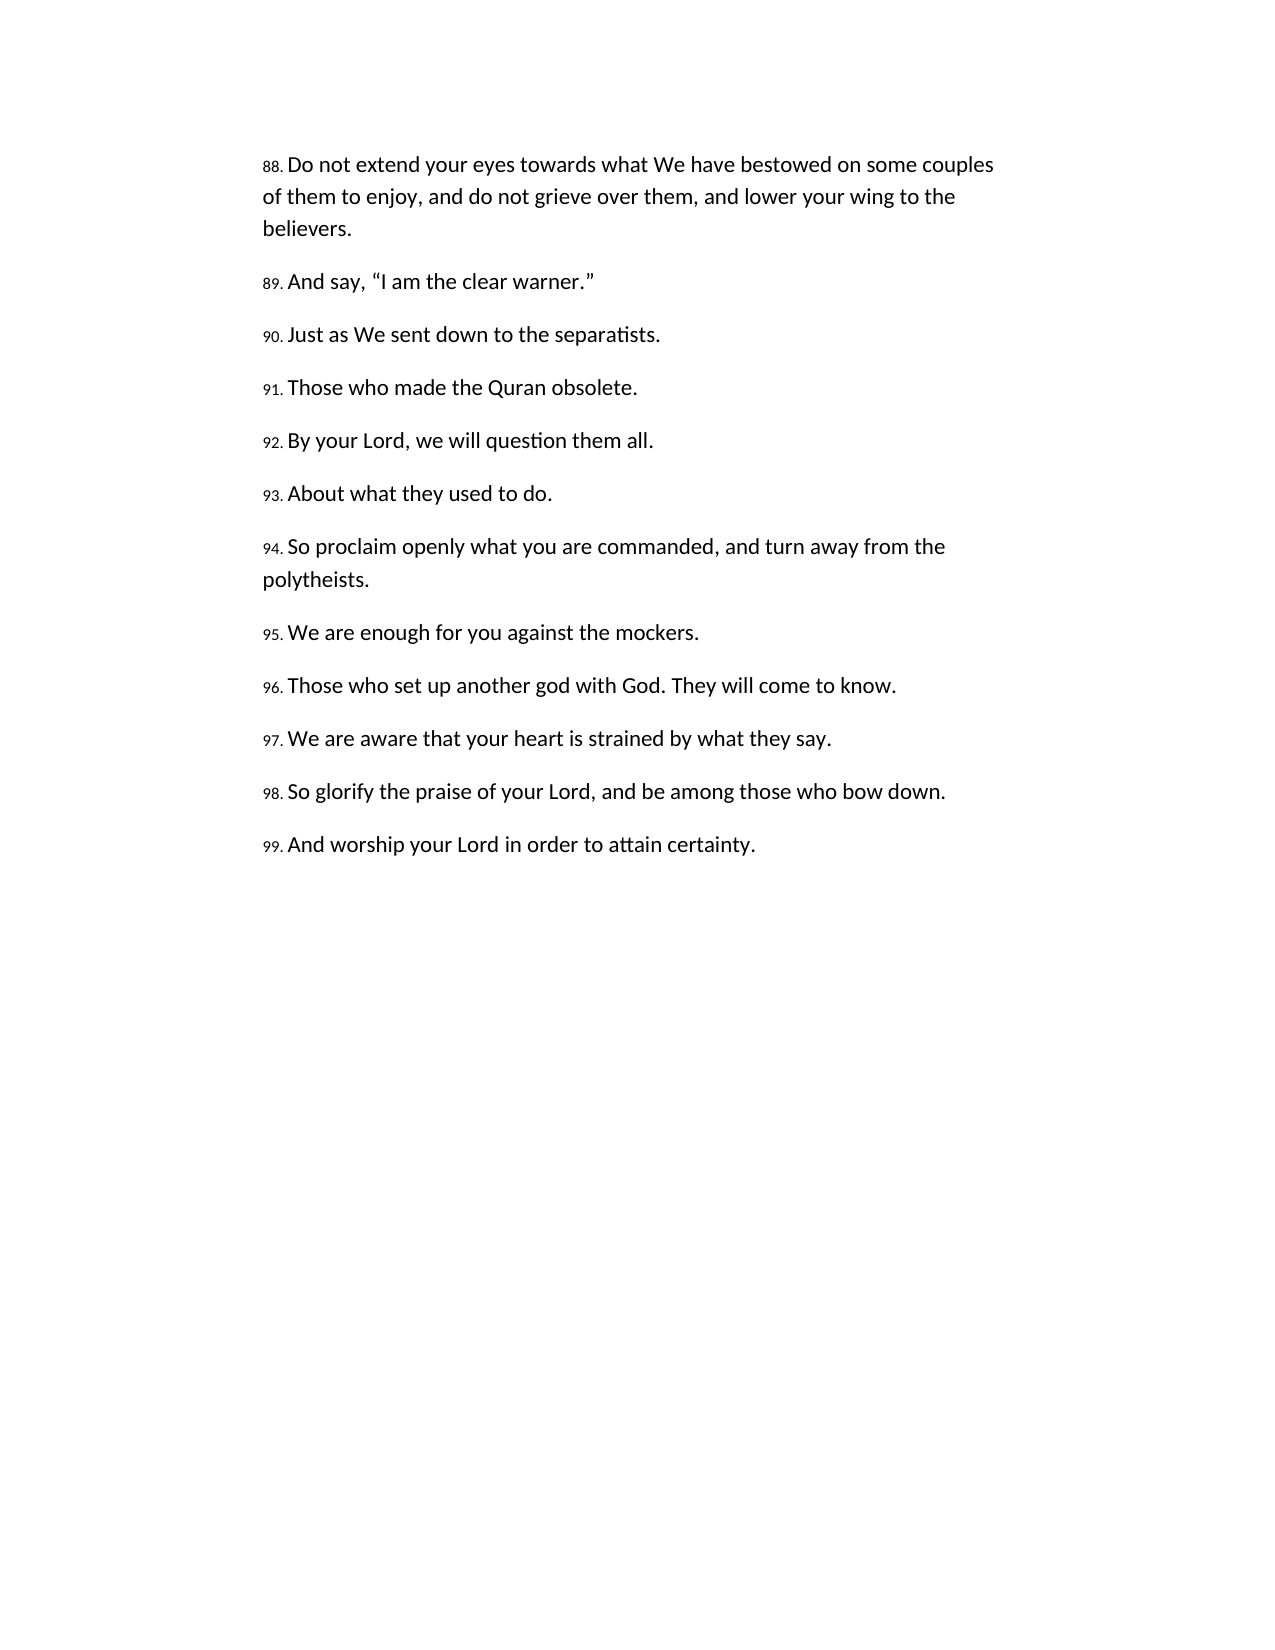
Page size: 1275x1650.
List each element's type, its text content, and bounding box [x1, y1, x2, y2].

text Do not extend your eyes towards what We have bestowed on some couples of them to enjoy, and do not grieve over them, and lower your wing to the believers. [262, 150, 1012, 242]
text So glorify the praise of your Lord, and be among those who bow down. [262, 777, 1012, 805]
text We are enough for you against the mockers. [262, 618, 1012, 646]
text By your Lord, we will question them all. [262, 426, 1012, 454]
text Just as We sent down to the separatists. [262, 320, 1012, 348]
text We are aware that your heart is strained by what they say. [262, 724, 1012, 752]
text So proclaim openly what you are commanded, and turn away from the polytheists. [262, 532, 1012, 593]
text And worship your Lord in order to attain certainty. [262, 830, 1012, 858]
text About what they used to do. [262, 479, 1012, 507]
text Those who made the Quran obsolete. [262, 373, 1012, 401]
text And say, “I am the clear warner.” [262, 267, 1012, 295]
text Those who set up another god with God. They will come to know. [262, 671, 1012, 699]
